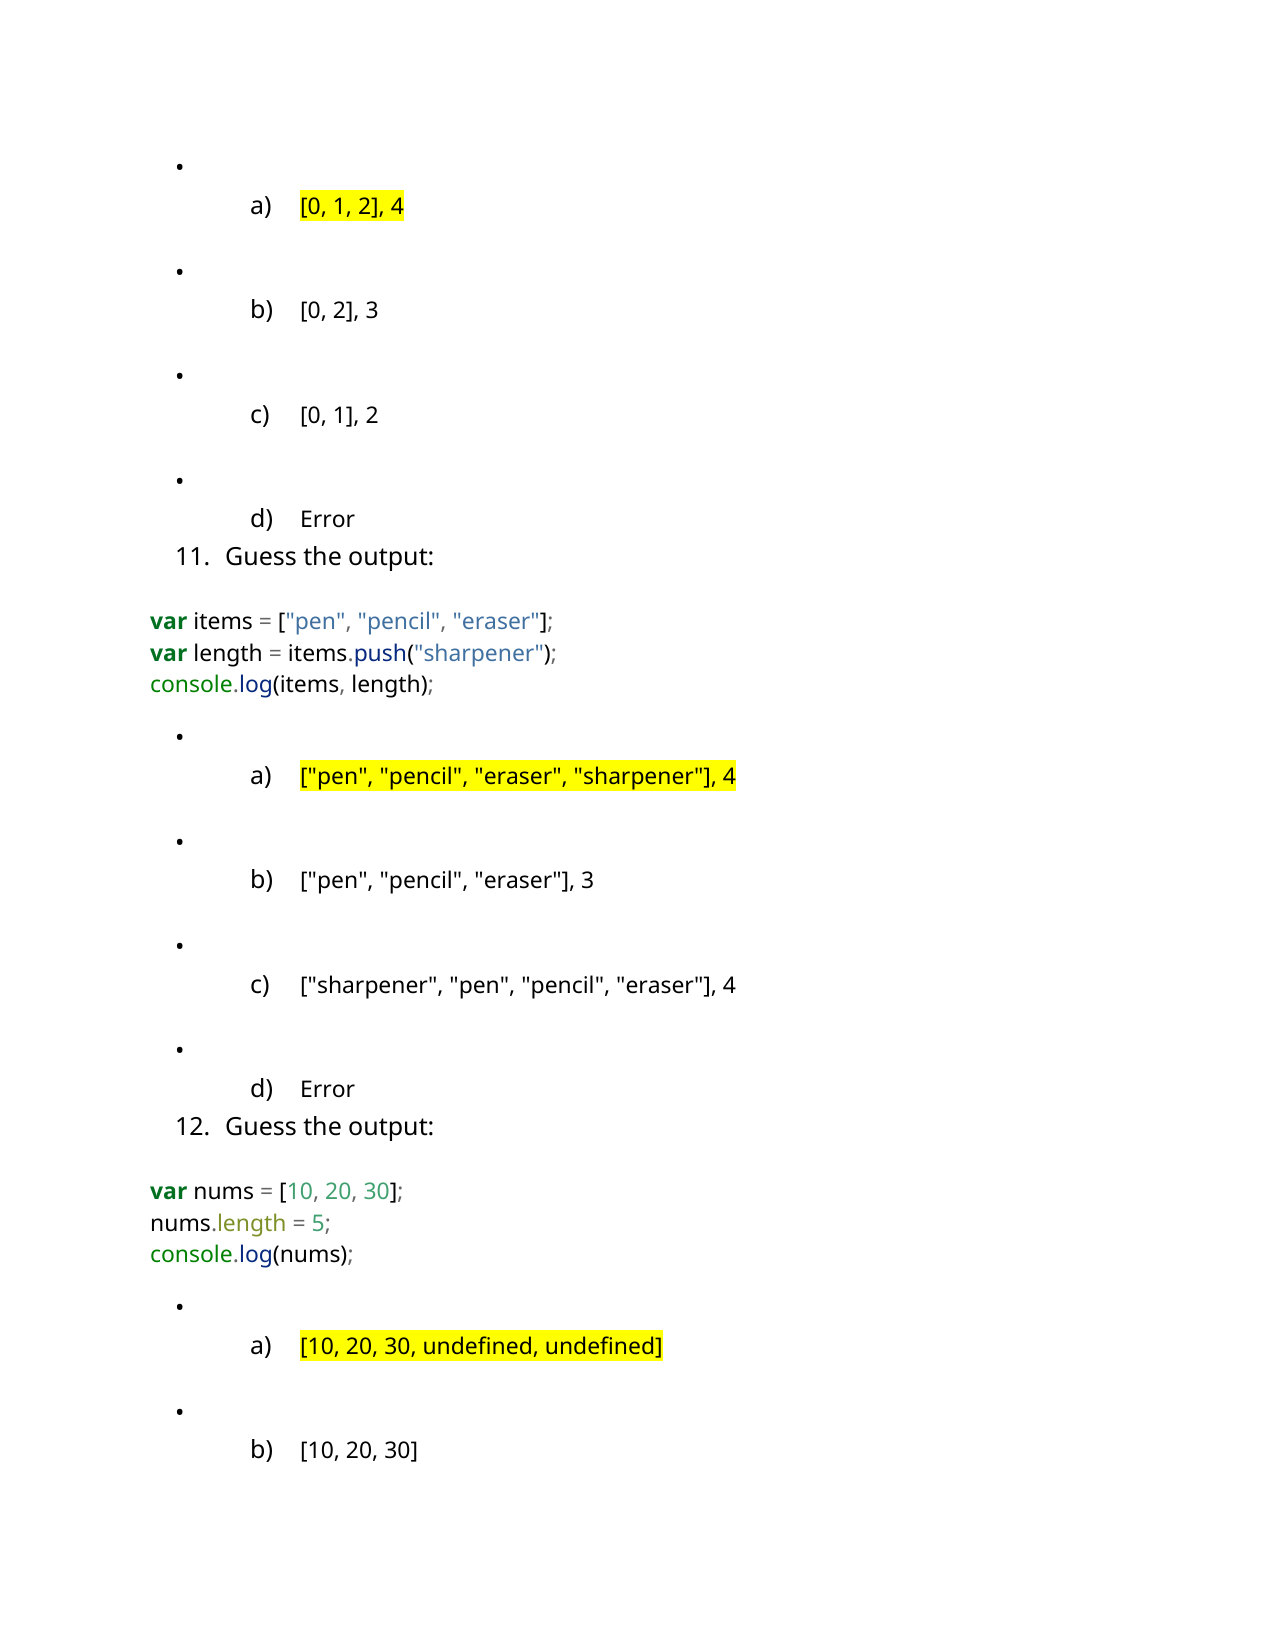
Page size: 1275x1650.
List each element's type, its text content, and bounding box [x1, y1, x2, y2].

list Guess the output: [175, 539, 1125, 602]
list [0, 1], 2 [250, 397, 1125, 459]
list [0, 2], 3 [250, 292, 1125, 355]
list ["pen", "pencil", "eraser"], 3 [250, 862, 1125, 925]
list ["sharpener", "pen", "pencil", "eraser"], 4 [250, 966, 1125, 1029]
list [10, 20, 30, undefined, undefined] [250, 1328, 1125, 1390]
list [0, 1, 2], 4 [250, 188, 1125, 251]
text var items = ["pen", "pencil", "eraser"]; var length = items.push("sharpener"); console.log(items, length); [150, 605, 1125, 699]
list ["pen", "pencil", "eraser", "sharpener"], 4 [250, 758, 1125, 821]
list Error [250, 501, 1125, 535]
list [10, 20, 30] [250, 1432, 1125, 1495]
text var nums = [10, 20, 30]; nums.length = 5; console.log(nums); [150, 1175, 1125, 1269]
list Error [250, 1071, 1125, 1105]
list Guess the output: [175, 1109, 1125, 1171]
